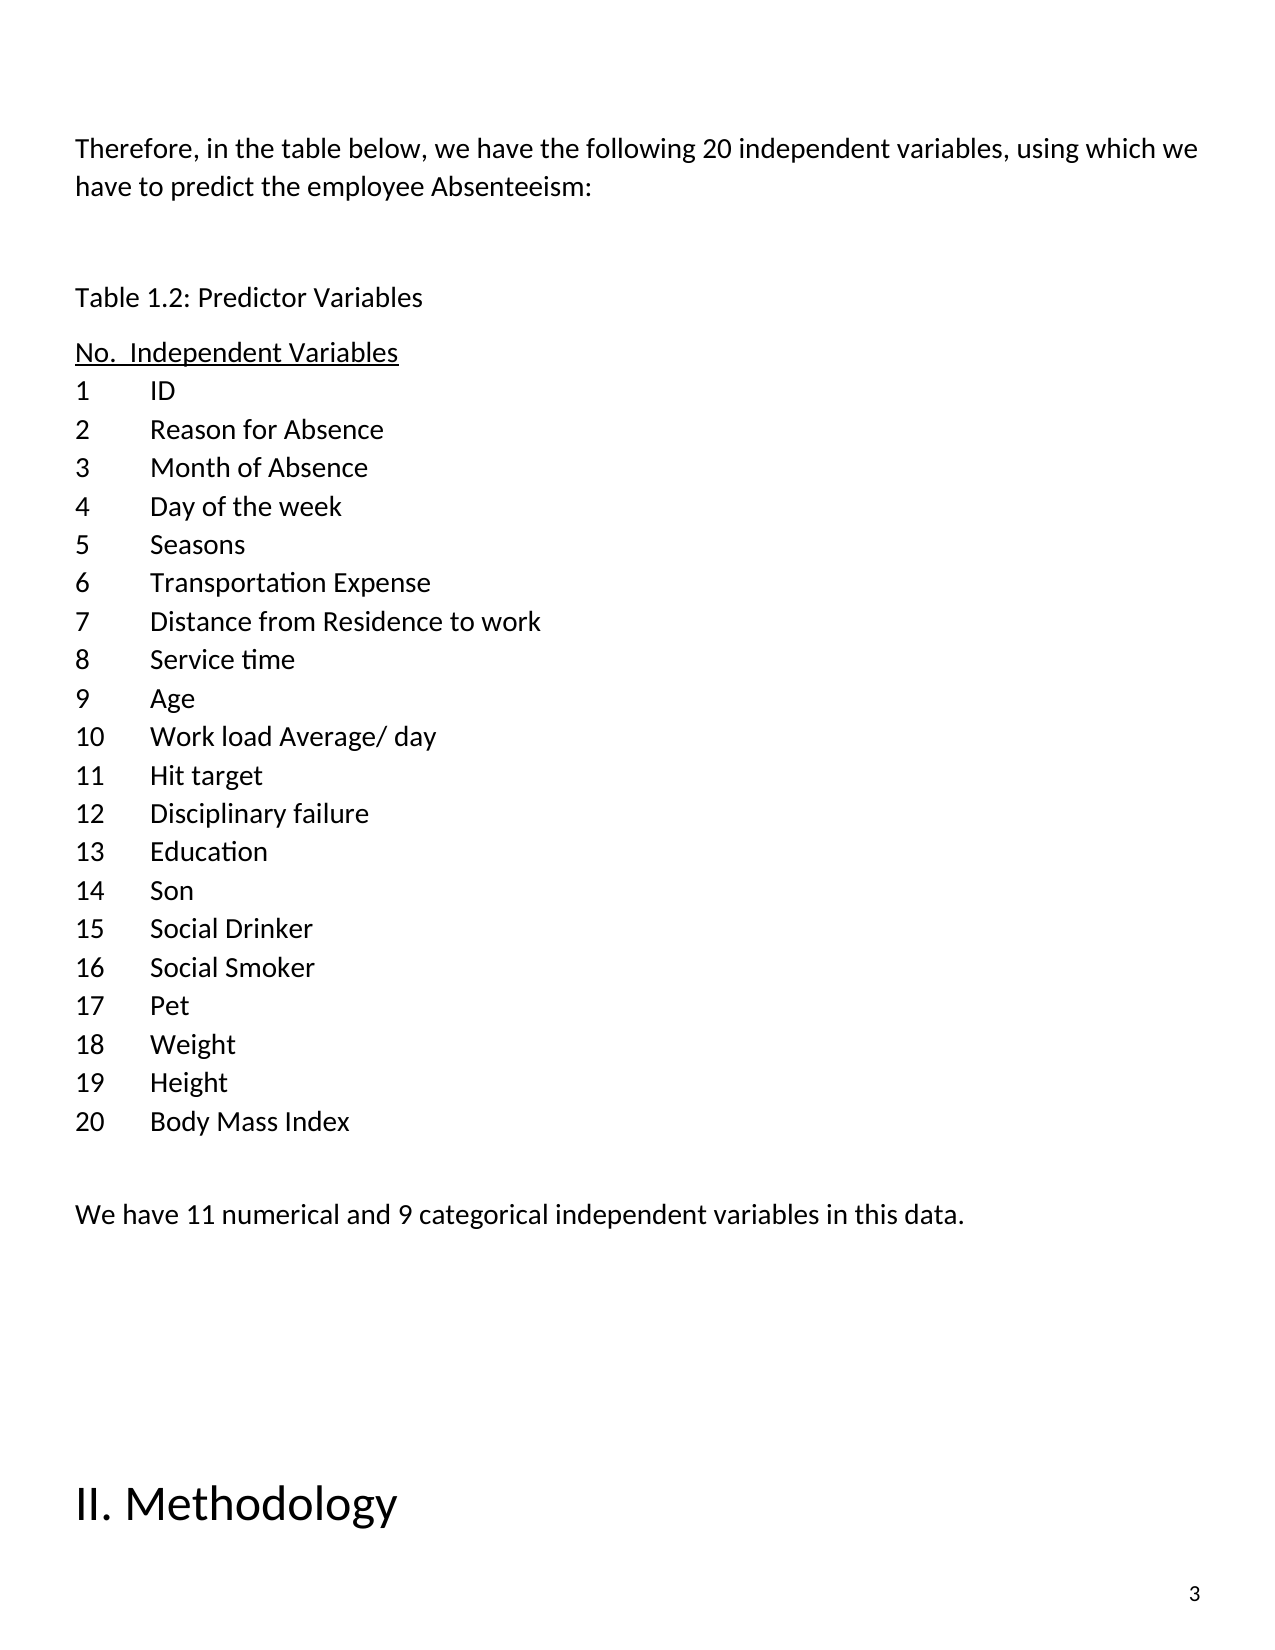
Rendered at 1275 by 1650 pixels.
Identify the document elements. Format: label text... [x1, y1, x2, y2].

text 10 Work load Average/ day [75, 718, 1200, 754]
text 13 Education [75, 833, 1200, 869]
text 18 Weight [75, 1026, 1200, 1061]
text 9 Age [75, 680, 1200, 715]
text 3 Month of Absence [75, 449, 1200, 485]
text II. Methodology [75, 1472, 1200, 1533]
text 12 Disciplinary failure [75, 795, 1200, 831]
text Therefore, in the table below, we have the following 20 independent variables, using which we have to predict the employee Absenteeism: [75, 130, 1200, 204]
text 14 Son [75, 872, 1200, 908]
text 19 Height [75, 1064, 1200, 1100]
text 4 Day of the week [75, 488, 1200, 523]
text 5 Seasons [75, 526, 1200, 562]
text We have 11 numerical and 9 categorical independent variables in this data. [75, 1196, 1200, 1232]
text Table 1.2: Predictor Variables [75, 279, 1200, 314]
text 17 Pet [75, 987, 1200, 1023]
text 20 Body Mass Index [75, 1103, 1200, 1138]
text 11 Hit target [75, 757, 1200, 792]
text 8 Service time [75, 641, 1200, 677]
text 1 ID [75, 372, 1200, 408]
text 16 Social Smoker [75, 949, 1200, 984]
text 7 Distance from Residence to work [75, 603, 1200, 638]
text 2 Reason for Absence [75, 411, 1200, 446]
text 6 Transportation Expense [75, 564, 1200, 600]
text No. Independent Variables [75, 334, 1200, 369]
text 15 Social Drinker [75, 910, 1200, 946]
